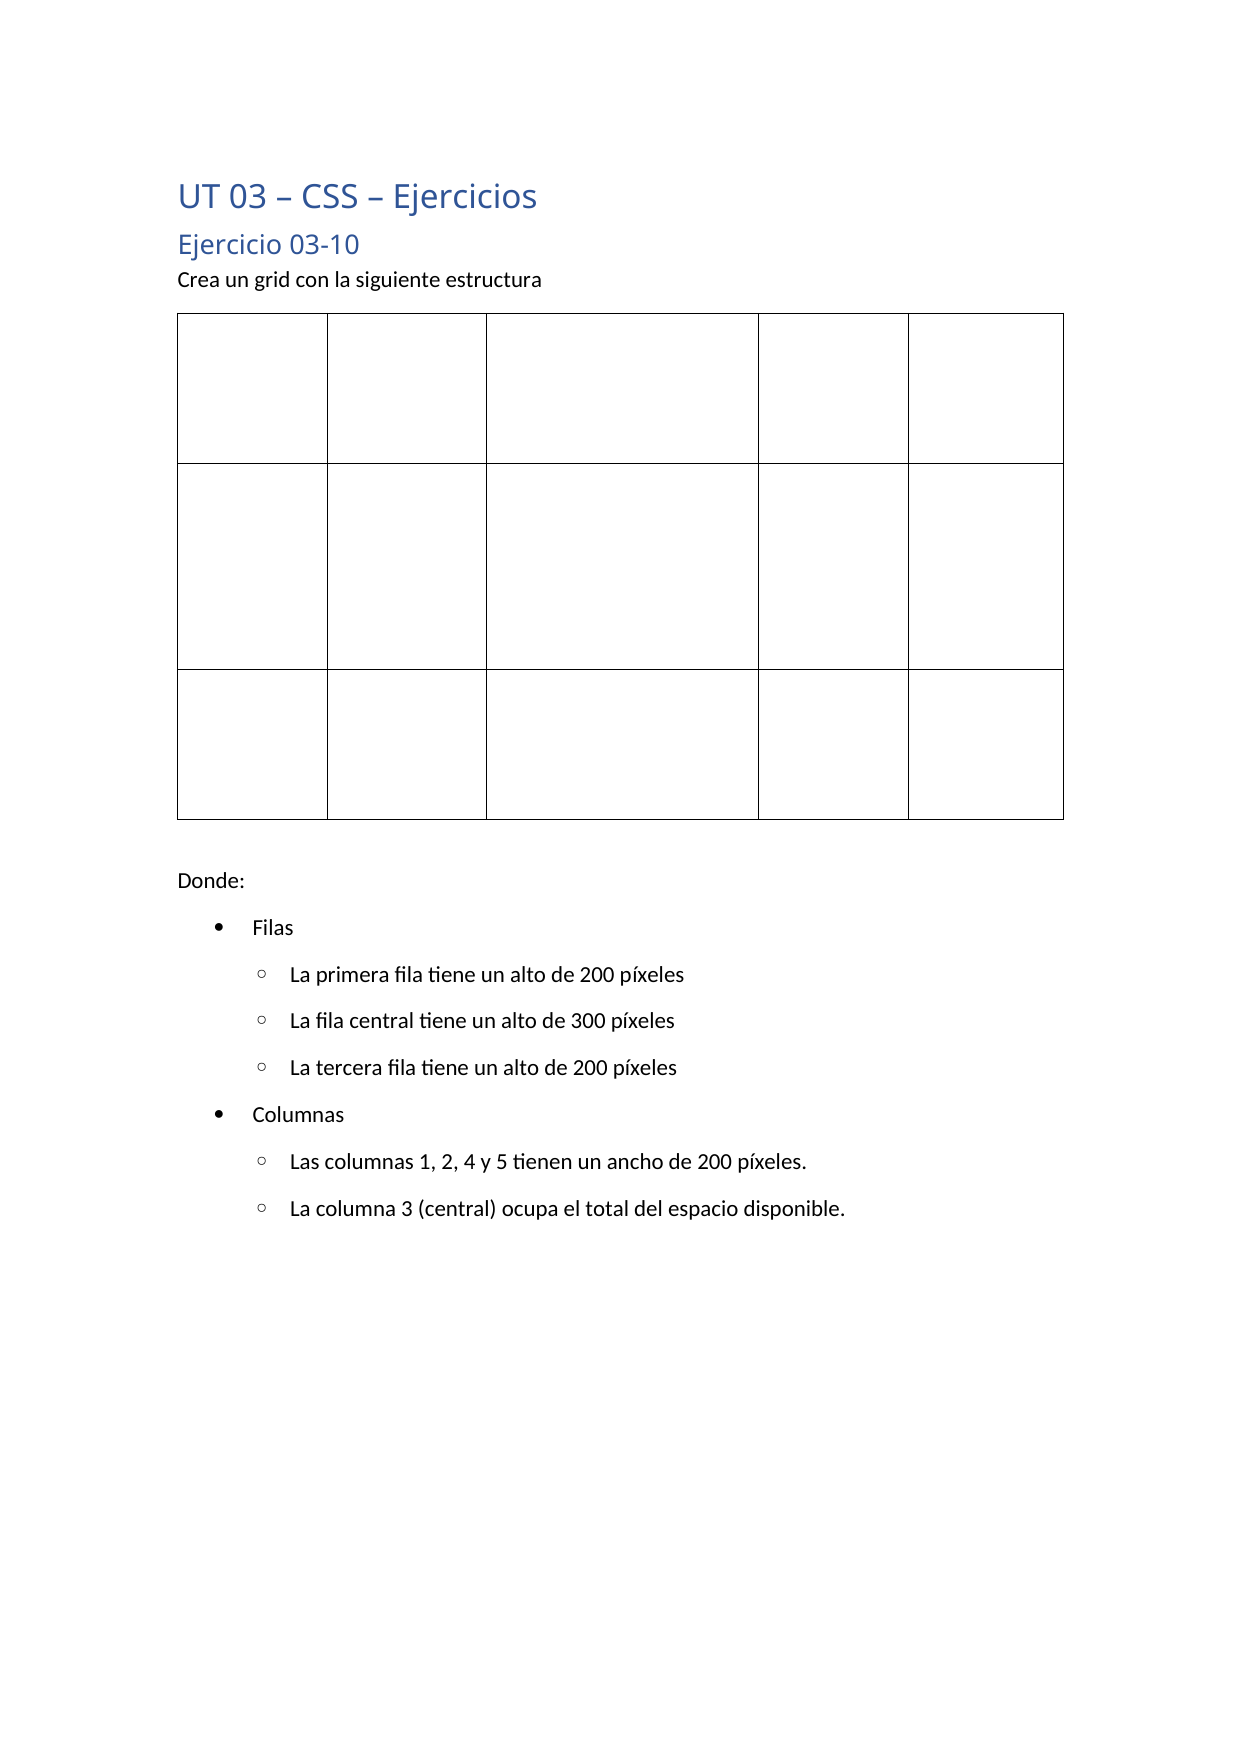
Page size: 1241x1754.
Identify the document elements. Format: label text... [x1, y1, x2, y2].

table_header [909, 314, 1063, 462]
list Columnas [215, 1100, 1063, 1128]
table_cell [759, 464, 908, 669]
table_header [487, 314, 758, 462]
list La tercera fila tiene un alto de 200 píxeles [252, 1053, 1063, 1082]
table_cell [487, 670, 758, 819]
list Filas [215, 913, 1063, 941]
table_cell [487, 464, 758, 669]
subtitle Ejercicio 03-10 [177, 226, 1063, 263]
table_cell [178, 670, 327, 819]
table_header [759, 314, 908, 462]
table_cell [759, 670, 908, 819]
list La fila central tiene un alto de 300 píxeles [252, 1007, 1063, 1035]
table_cell [909, 464, 1063, 669]
subtitle UT 03 – CSS – Ejercicios [177, 173, 1063, 218]
table_cell [909, 670, 1063, 819]
text Donde: [177, 866, 1063, 894]
table_cell [328, 464, 486, 669]
table_cell [328, 670, 486, 819]
list La primera fila tiene un alto de 200 píxeles [252, 960, 1063, 988]
text Crea un grid con la siguiente estructura [177, 266, 1063, 293]
table_header [328, 314, 486, 462]
table_header [178, 314, 327, 462]
table_cell [178, 464, 327, 669]
list La columna 3 (central) ocupa el total del espacio disponible. [252, 1194, 1063, 1222]
list Las columnas 1, 2, 4 y 5 tienen un ancho de 200 píxeles. [252, 1147, 1063, 1175]
